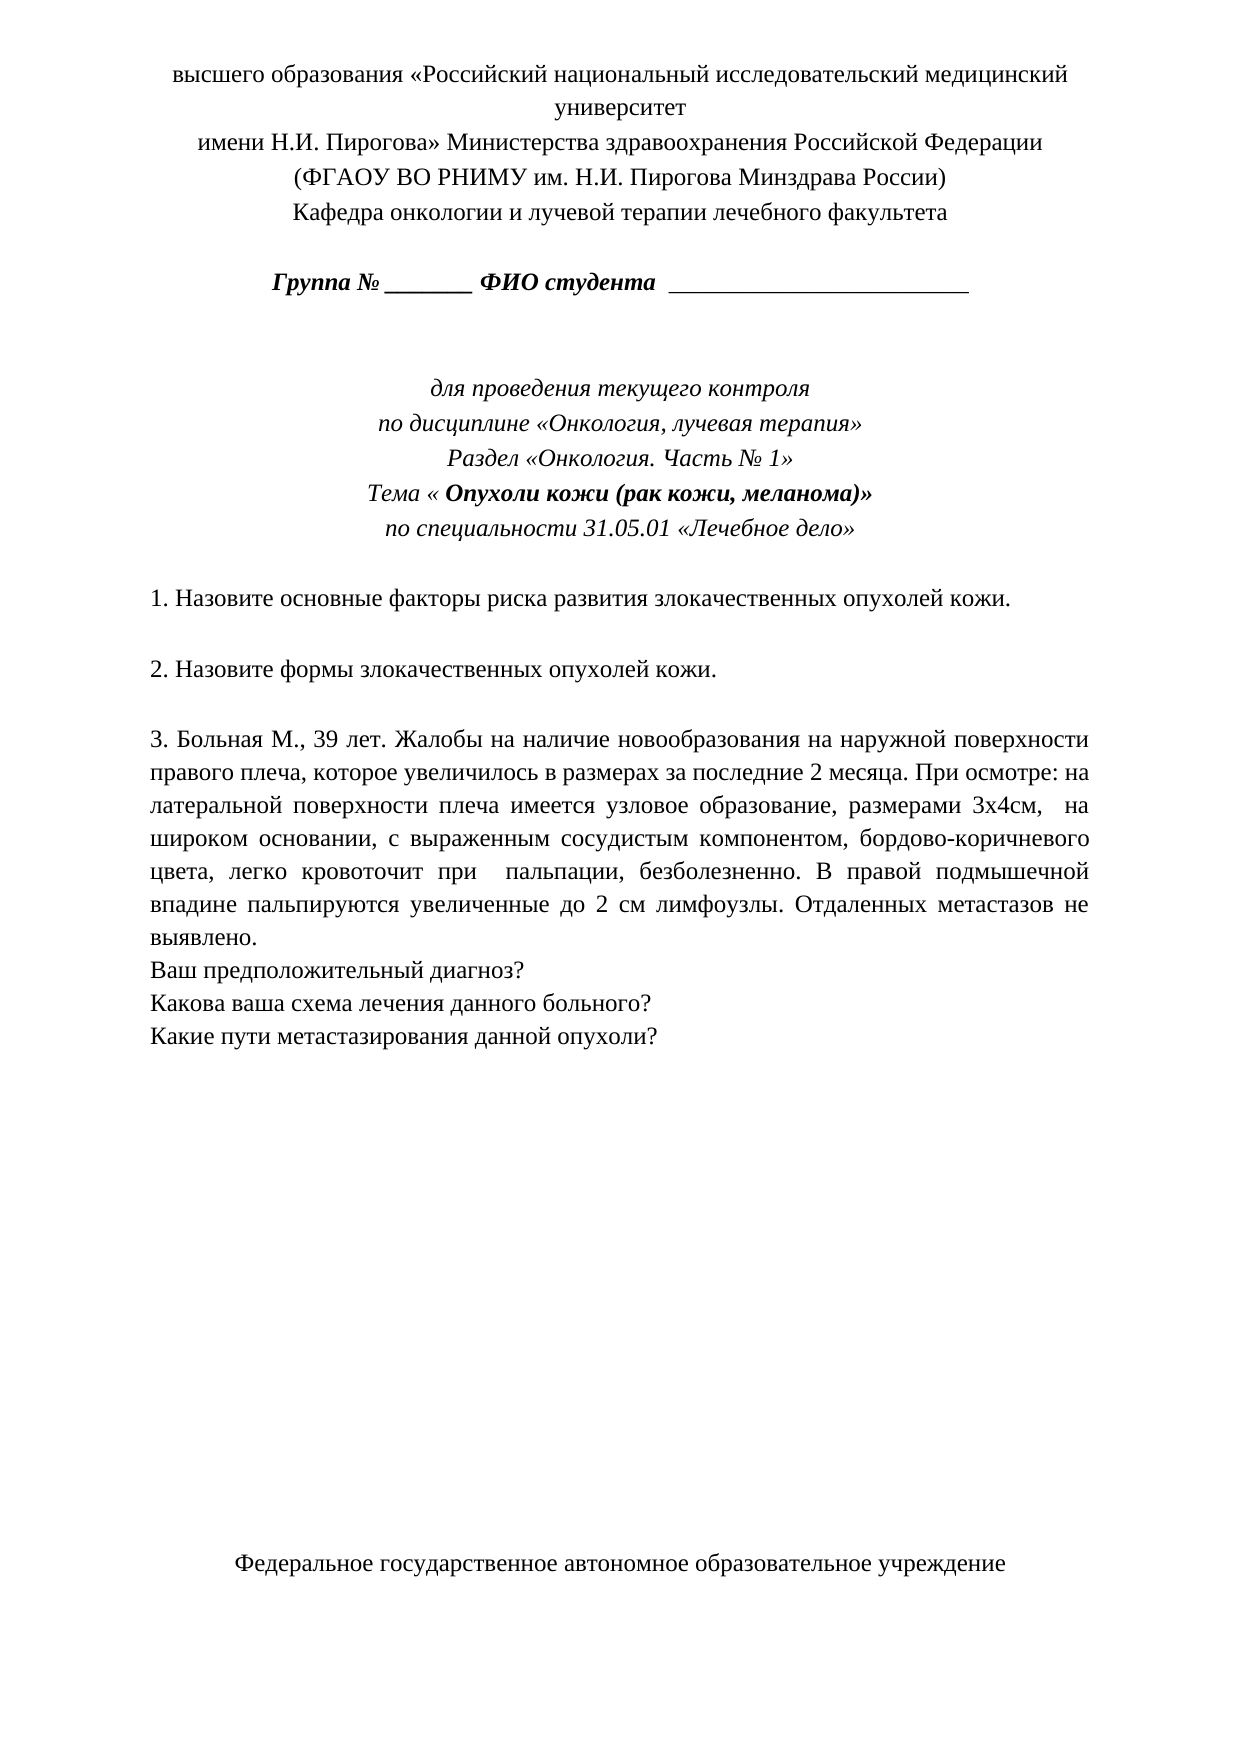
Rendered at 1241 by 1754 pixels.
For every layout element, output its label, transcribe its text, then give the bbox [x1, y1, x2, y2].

text имени Н.И. Пирогова» Министерства здравоохранения Российской Федерации [150, 127, 1090, 156]
text Тема « Опухоли кожи (рак кожи, меланома)» [150, 478, 1090, 507]
text Ваш предположительный диагноз? [150, 955, 1090, 984]
text высшего образования «Российский национальный исследовательский медицинский университет [150, 59, 1090, 121]
text по специальности 31.05.01 «Лечебное дело» [150, 513, 1090, 542]
text по дисциплине «Онкология, лучевая терапия» [150, 408, 1090, 437]
text Какие пути метастазирования данной опухоли? [150, 1021, 1090, 1050]
text 3. Больная М., 39 лет. Жалобы на наличие новообразования на наружной поверхности правого плеча, которое увеличилось в размерах за последние 2 месяца. При осмотре: на латеральной поверхности плеча имеется узловое образование, размерами 3х4см, на широком основании, с выраженным сосудистым компонентом, бордово-коричневого цвета, легко кровоточит при пальпации, безболезненно. В правой подмышечной впадине пальпируются увеличенные до 2 см лимфоузлы. Отдаленных метастазов не выявлено. [150, 724, 1090, 951]
text 1. Назовите основные факторы риска развития злокачественных опухолей кожи. [150, 583, 1090, 612]
text Кафедра онкологии и лучевой терапии лечебного факультета [150, 197, 1090, 226]
text для проведения текущего контроля [150, 373, 1090, 402]
text Группа № _______ ФИО студента ________________________ [150, 267, 1090, 296]
text Федеральное государственное автономное образовательное учреждение [150, 1548, 1090, 1576]
text (ФГАОУ ВО РНИМУ им. Н.И. Пирогова Минздрава России) [150, 162, 1090, 191]
text Раздел «Онкология. Часть № 1» [150, 443, 1090, 472]
text Какова ваша схема лечения данного больного? [150, 988, 1090, 1017]
text 2. Назовите формы злокачественных опухолей кожи. [150, 654, 1090, 682]
